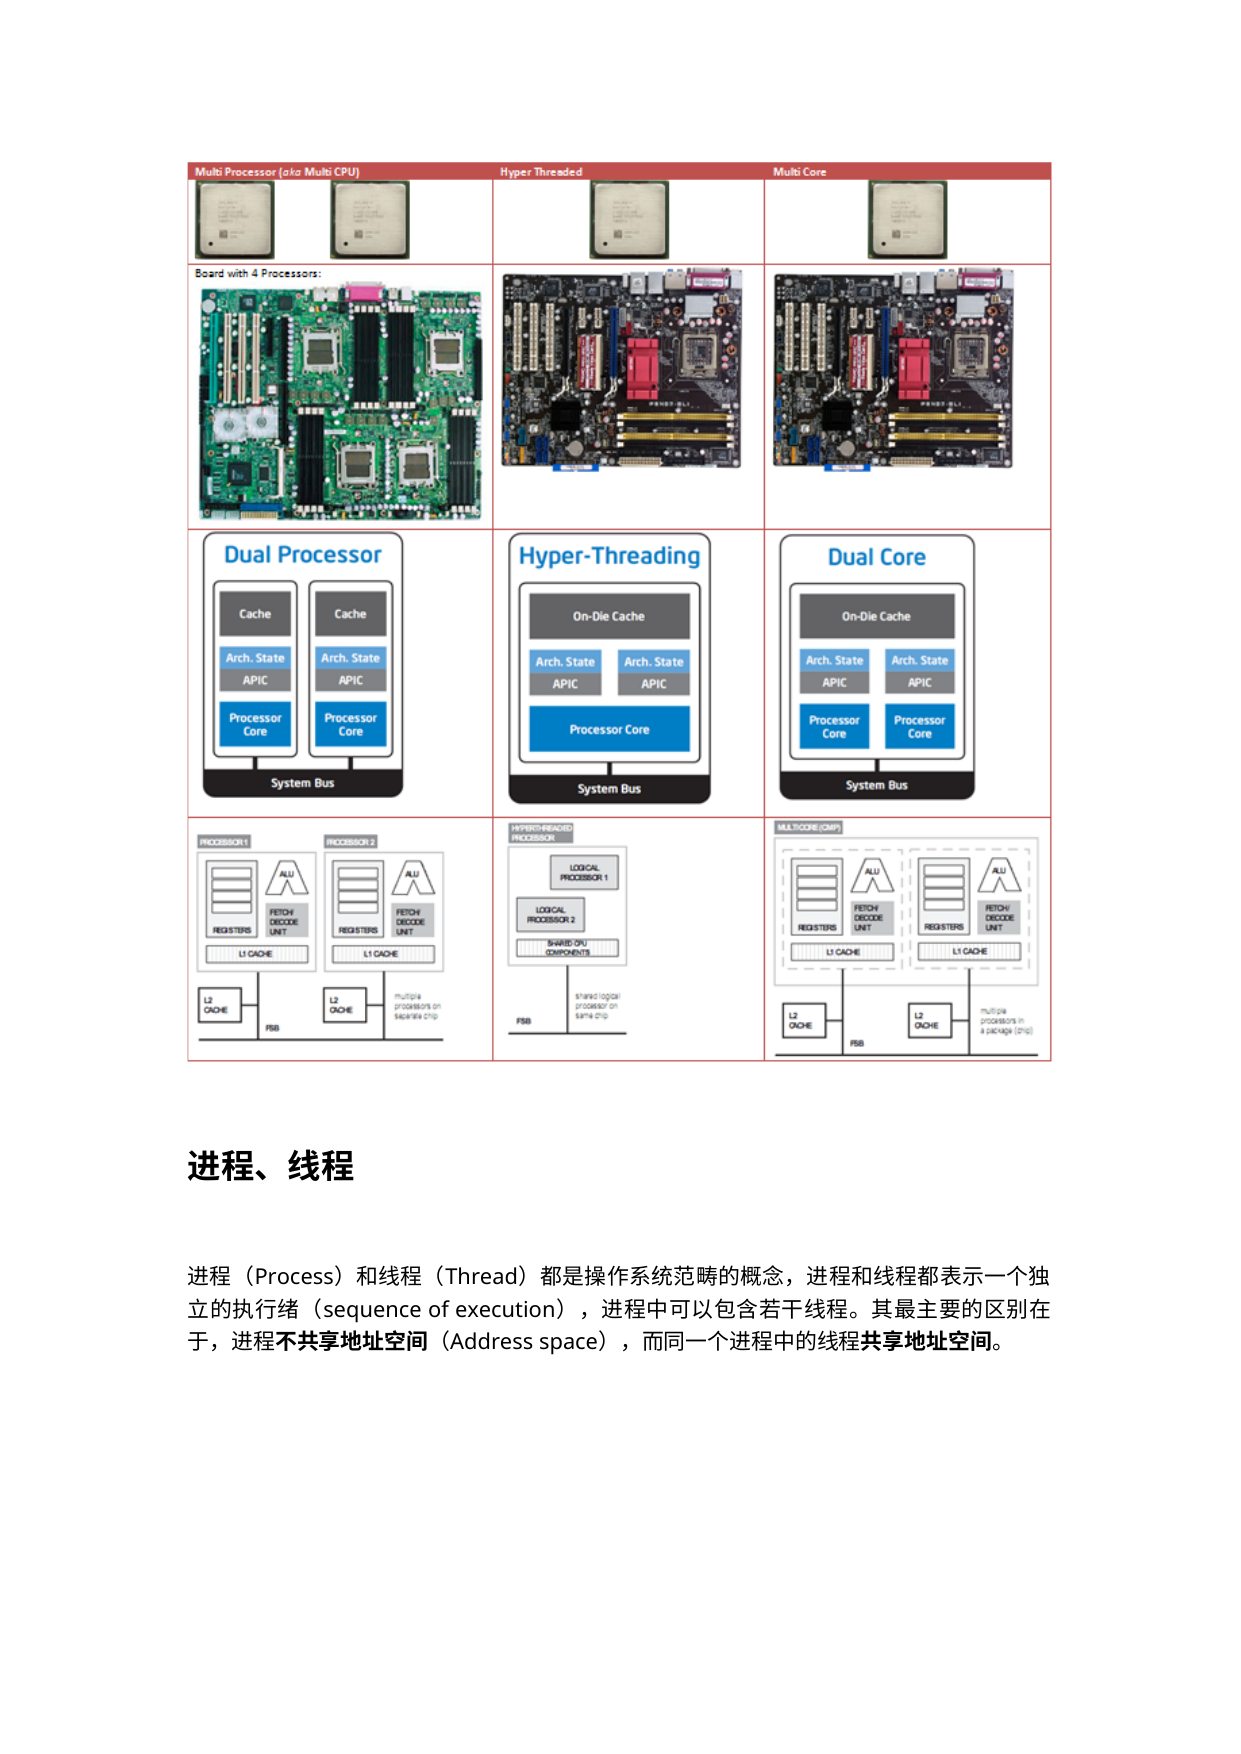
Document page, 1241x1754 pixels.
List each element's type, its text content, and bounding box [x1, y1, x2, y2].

subtitle 进程、线程 [187, 1132, 1053, 1197]
text 进程（Process）和线程（Thread）都是操作系统范畴的概念，进程和线程都表示一个独立的执行绪（sequence of execution），进程中可以包含若干线程。其最主要的区别在于，进程不共享地址空间（Address space），而同一个进程中的线程共享地址空间。 [187, 1259, 1053, 1356]
picture [187, 162, 1053, 1063]
